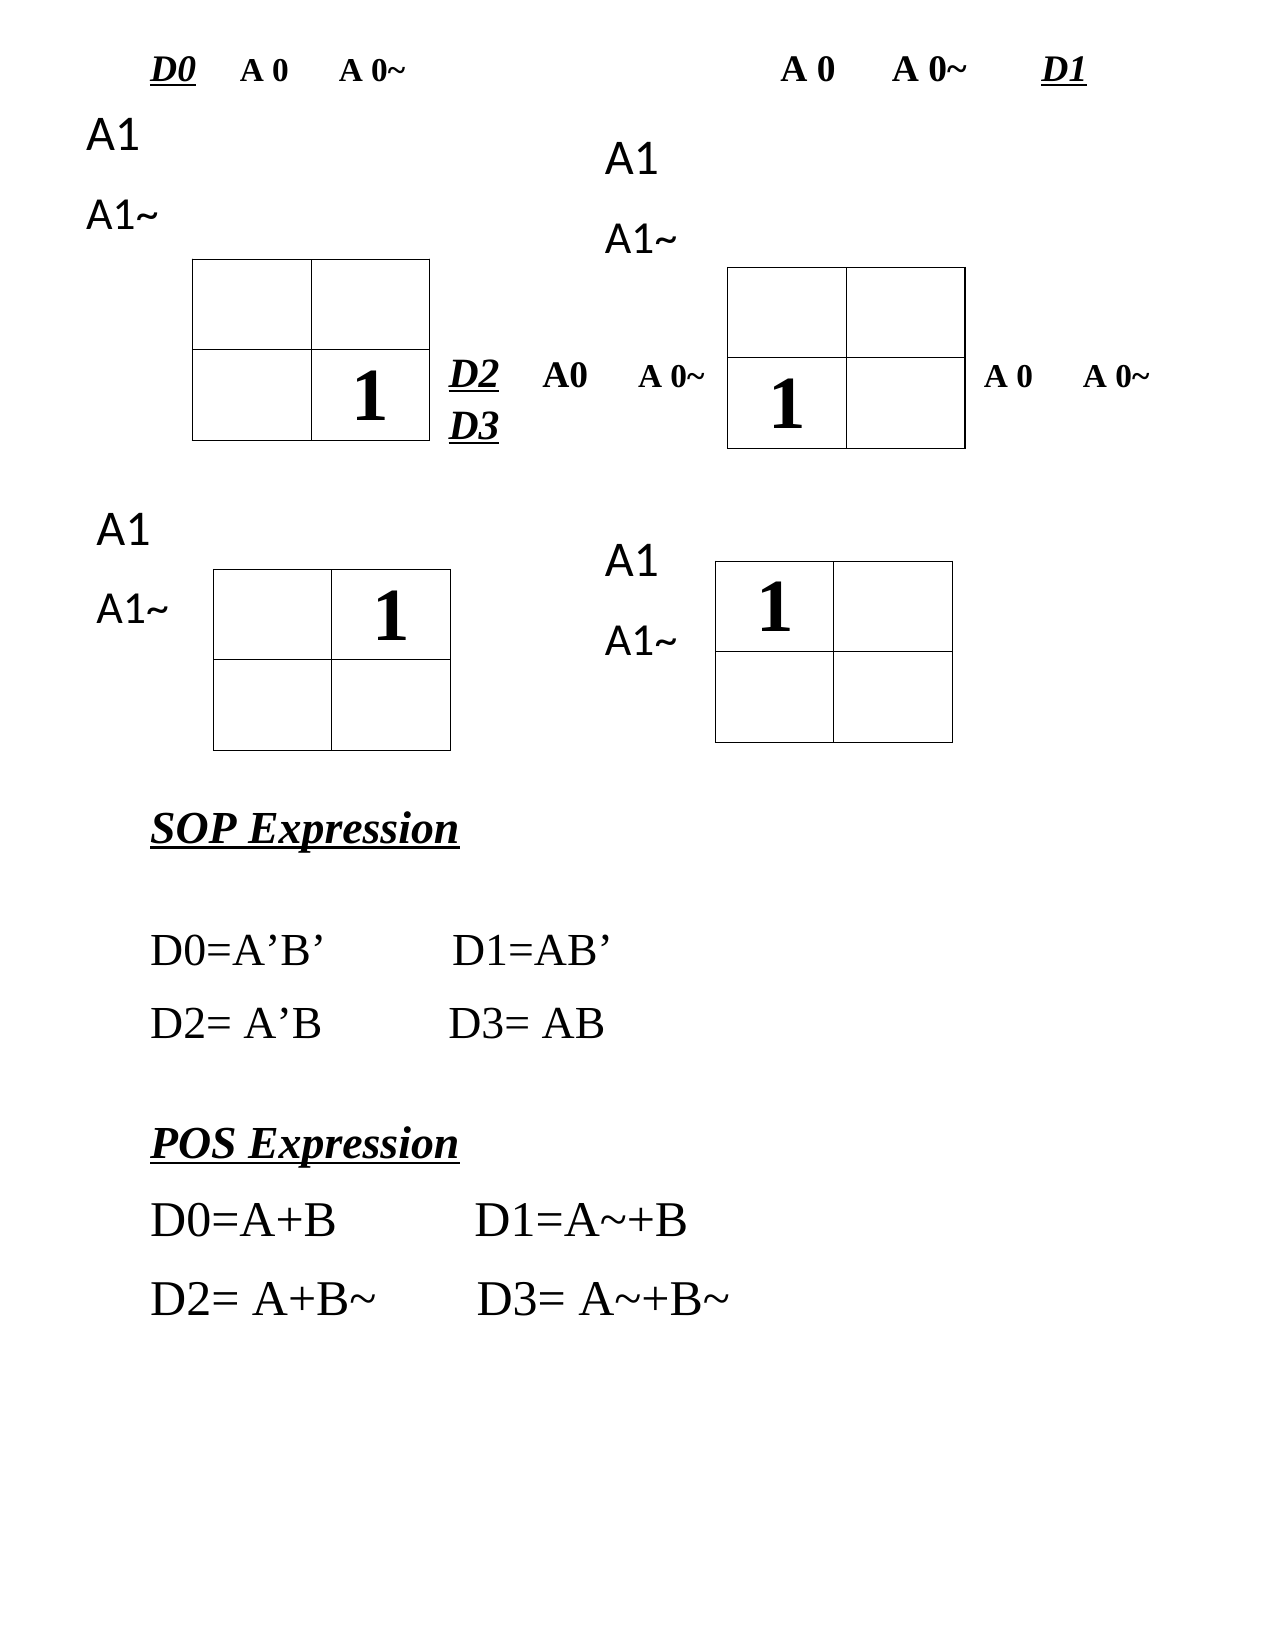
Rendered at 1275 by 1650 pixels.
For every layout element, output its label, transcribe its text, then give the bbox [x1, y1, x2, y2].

table_cell [332, 660, 450, 750]
table_cell 1 [728, 358, 846, 448]
text D2= A’B D3= AB [150, 996, 1275, 1048]
table_header 1 [332, 570, 450, 659]
text D0=A+B D1=A~+B [150, 1190, 1275, 1247]
text D2 A0 A 0~ A 0 A 0~ D3 [150, 349, 727, 448]
table_cell [716, 652, 833, 742]
table_cell [834, 652, 952, 742]
text D0 A 0 A 0~ A 0 A 0~ D1 [150, 47, 1209, 90]
table_header [728, 268, 846, 357]
text D2 A0 A 0~ A 0 A 0~ D3 [966, 349, 1209, 448]
table_header 1 [716, 562, 833, 651]
text POS Expression [47, 1116, 1275, 1169]
table_cell [214, 660, 331, 750]
table_header [193, 260, 311, 349]
text SOP Expression [150, 801, 1209, 854]
table_cell 1 [312, 350, 429, 439]
table_header [312, 260, 429, 349]
table_header [834, 562, 952, 651]
table_header [847, 268, 964, 357]
table_cell [193, 350, 311, 439]
table_header [214, 570, 331, 659]
text D2= A+B~ D3= A~+B~ [150, 1268, 1275, 1326]
table_cell [847, 358, 964, 448]
text D0=A’B’ D1=AB’ [150, 922, 1275, 975]
